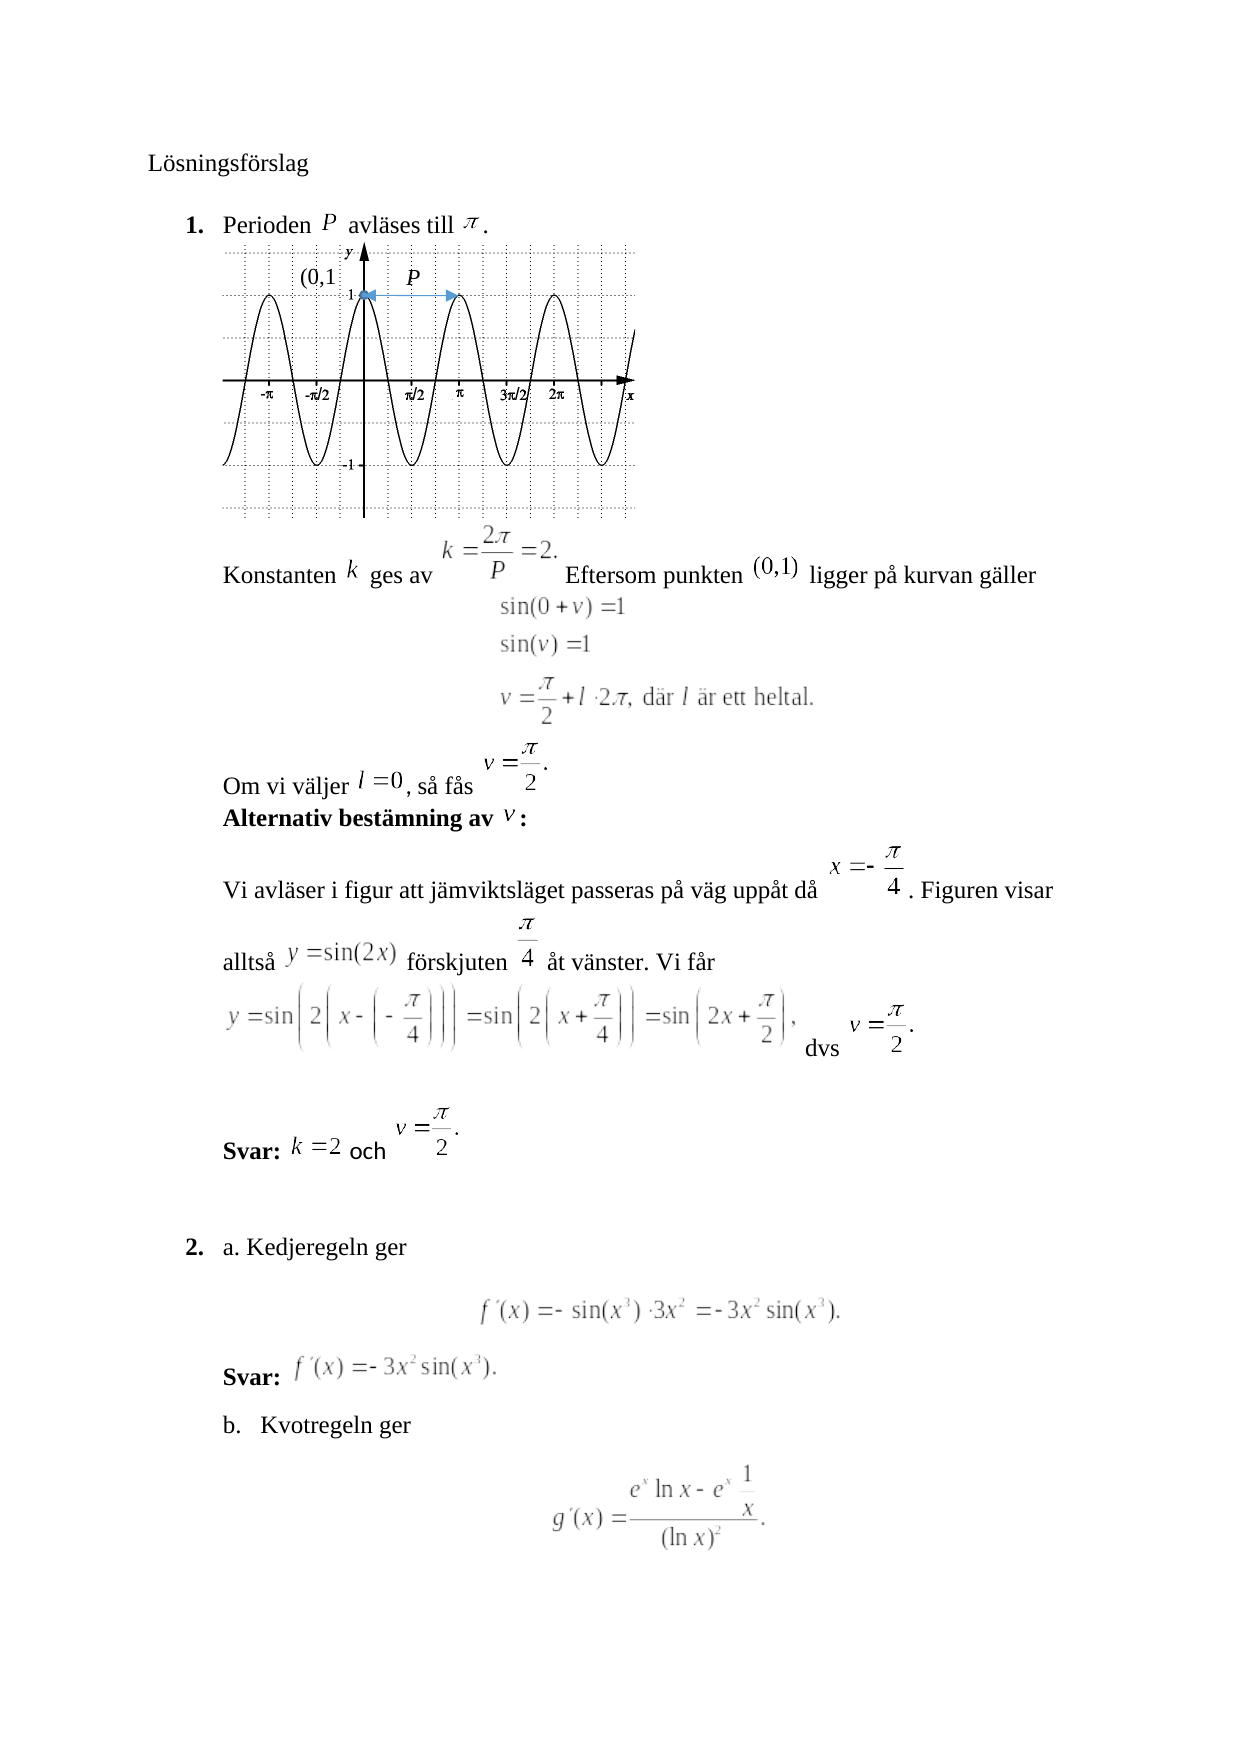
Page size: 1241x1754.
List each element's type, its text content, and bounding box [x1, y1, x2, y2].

text Svar: [223, 1348, 1093, 1391]
list Vi avläser i figur att jämviktsläget passeras på väg uppåt då . Figuren visar alltså förskjuten åt vänster. Vi får dvs [223, 834, 1093, 1062]
list Kvotregeln ger [223, 1410, 1093, 1439]
text Lösningsförslag [148, 148, 1093, 176]
picture [222, 241, 636, 518]
list Svar: och [223, 1095, 1093, 1166]
list Alternativ bestämning av : [223, 803, 1093, 832]
list a. Kedjeregeln ger [185, 1232, 1093, 1261]
list Perioden avläses till . [185, 207, 1093, 239]
list Konstanten ges av Eftersom punkten ligger på kurvan gäller [223, 520, 1093, 589]
list Om vi väljer , så fås [223, 731, 1093, 801]
